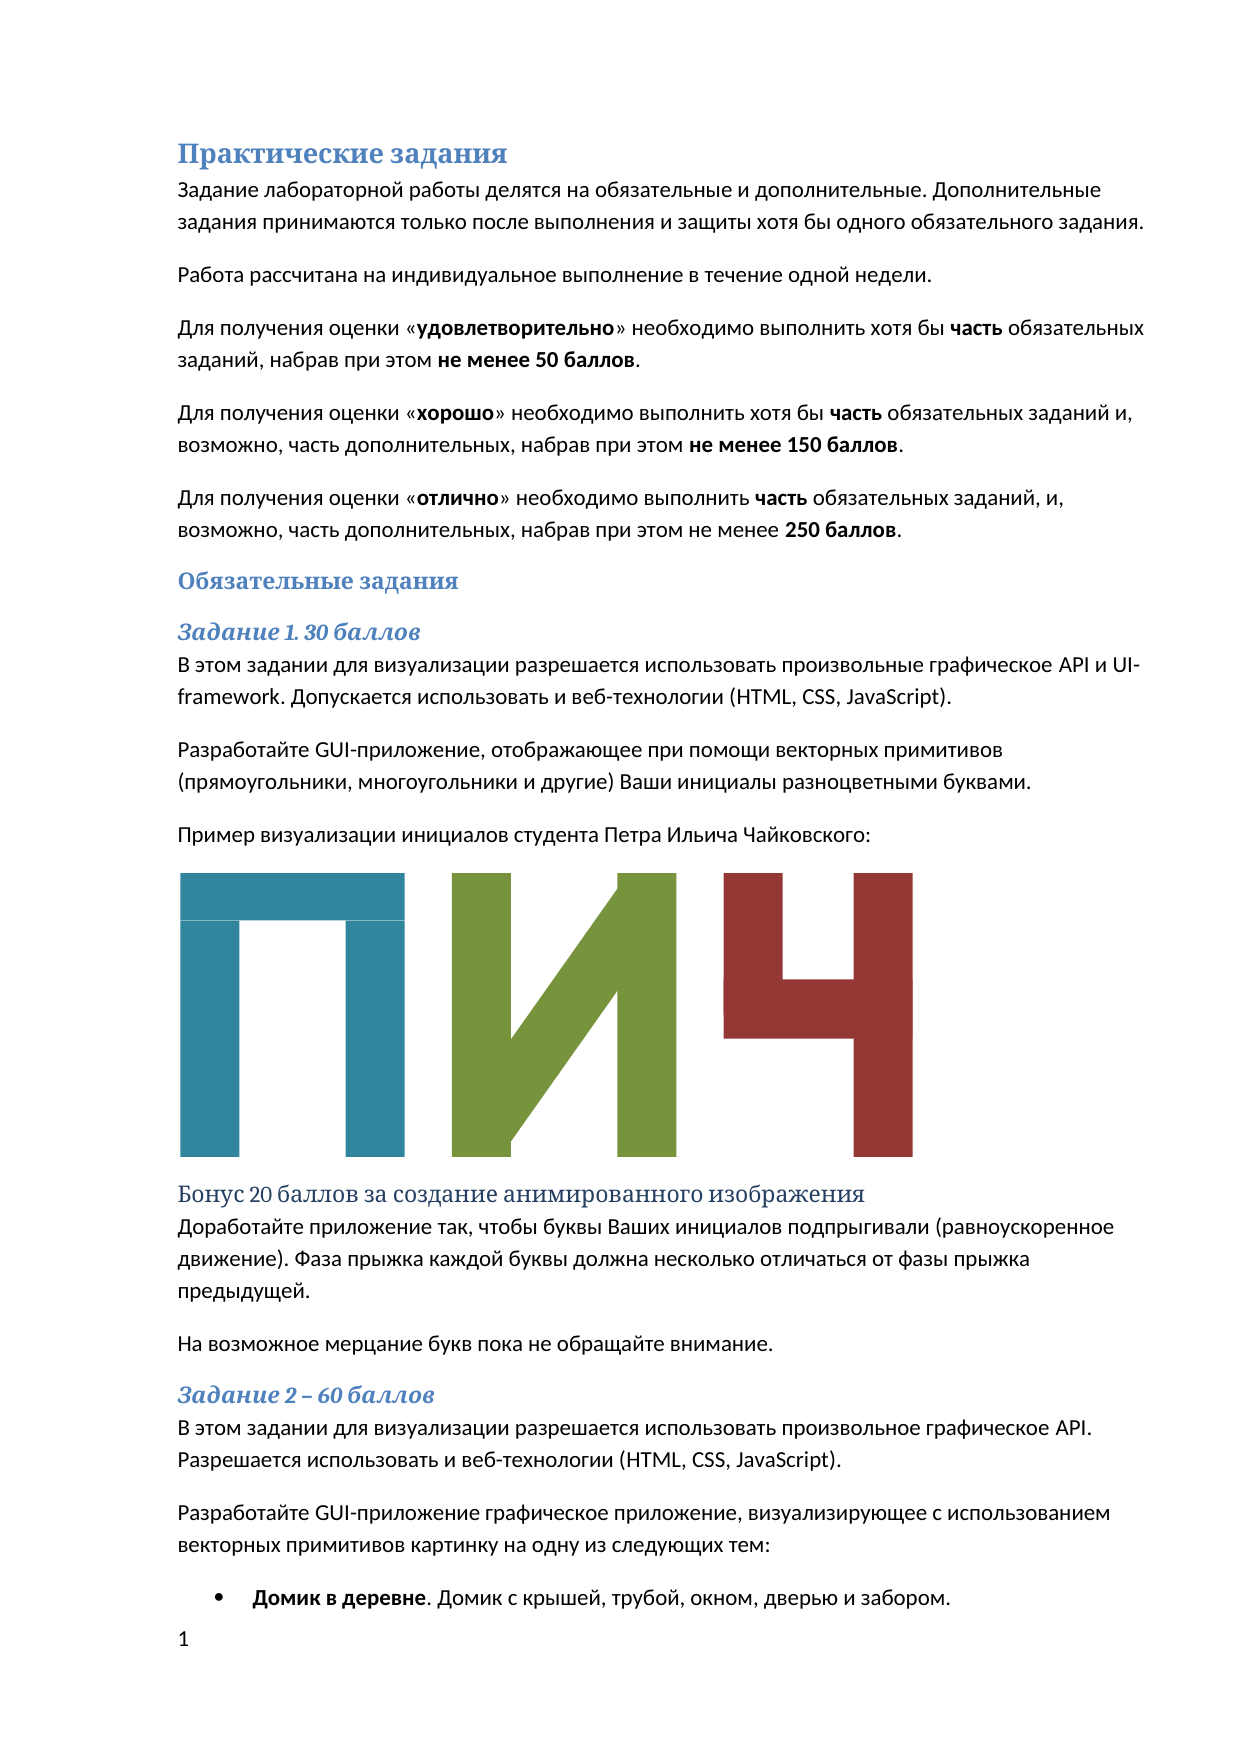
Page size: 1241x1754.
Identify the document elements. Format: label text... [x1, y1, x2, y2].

text Для получения оценки «отлично» необходимо выполнить часть обязательных заданий, и, возможно, часть дополнительных, набрав при этом не менее 250 баллов. [177, 483, 1152, 543]
text Для получения оценки «удовлетворительно» необходимо выполнить хотя бы часть обязательных заданий, набрав при этом не менее 50 баллов. [177, 313, 1152, 373]
text Пример визуализации инициалов студента Петра Ильича Чайковского: [177, 820, 1152, 848]
subtitle Обязательные задания [177, 568, 1152, 595]
text В этом задании для визуализации разрешается использовать произвольные графическое API и UI-framework. Допускается использовать и веб-технологии (HTML, CSS, JavaScript). [177, 650, 1152, 710]
text Для получения оценки «хорошо» необходимо выполнить хотя бы часть обязательных заданий и, возможно, часть дополнительных, набрав при этом не менее 150 баллов. [177, 398, 1152, 458]
text Задание лабораторной работы делятся на обязательные и дополнительные. Дополнительные задания принимаются только после выполнения и защиты хотя бы одного обязательного задания. [177, 175, 1152, 235]
subtitle Задание 1. 30 баллов [177, 619, 1152, 646]
text Разработайте GUI-приложение, отображающее при помощи векторных примитивов (прямоугольники, многоугольники и другие) Ваши инициалы разноцветными буквами. [177, 735, 1152, 795]
text Доработайте приложение так, чтобы буквы Ваших инициалов подпрыгивали (равноускоренное движение). Фаза прыжка каждой буквы должна несколько отличаться от фазы прыжка предыдущей. [177, 1212, 1152, 1304]
subtitle Задание 2 – 60 баллов [177, 1382, 1152, 1409]
subtitle Бонус 20 баллов за создание анимированного изображения [177, 1182, 1152, 1208]
text Разработайте GUI-приложение графическое приложение, визуализирующее с использованием векторных примитивов картинку на одну из следующих тем: [177, 1498, 1152, 1558]
text На возможное мерцание букв пока не обращайте внимание. [177, 1329, 1152, 1357]
text Работа рассчитана на индивидуальное выполнение в течение одной недели. [177, 260, 1152, 288]
text В этом задании для визуализации разрешается использовать произвольное графическое API. Разрешается использовать и веб-технологии (HTML, CSS, JavaScript). [177, 1413, 1152, 1473]
list Домик в деревне. Домик с крышей, трубой, окном, дверью и забором. [215, 1583, 1152, 1611]
subtitle Практические задания [177, 139, 1152, 170]
